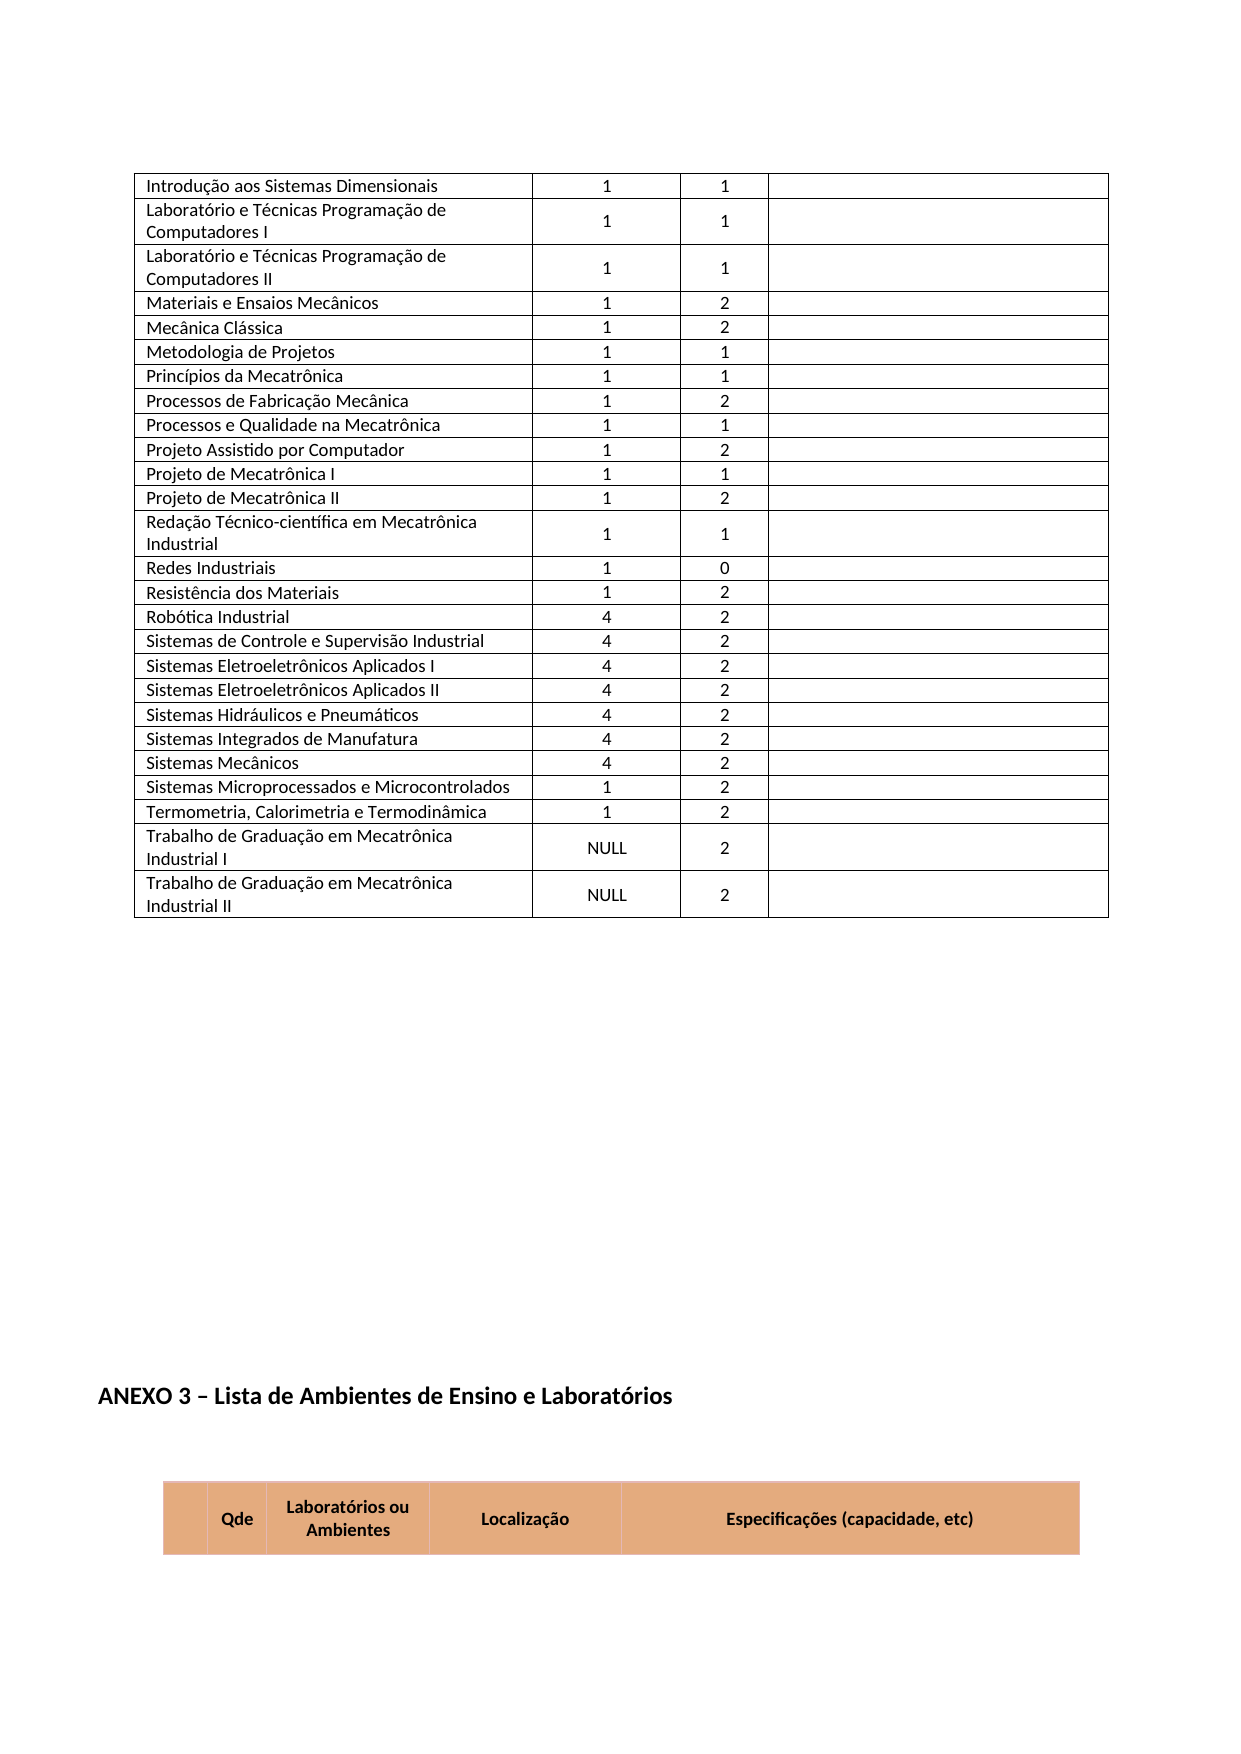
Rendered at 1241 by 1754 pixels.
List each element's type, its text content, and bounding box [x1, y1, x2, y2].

table_cell [769, 630, 1108, 653]
table_cell Resistência dos Materiais [135, 581, 532, 604]
table_cell Termometria, Calorimetria e Termodinâmica [135, 800, 532, 823]
table_cell 2 [681, 438, 768, 461]
table_cell Sistemas Eletroeletrônicos Aplicados II [135, 679, 532, 702]
table_cell [769, 438, 1108, 461]
table_cell 1 [681, 340, 768, 364]
table_cell Redação Técnico-científica em Mecatrônica Industrial [135, 511, 532, 556]
table_cell 4 [533, 703, 680, 726]
table_header Especificações (capacidade, etc) [622, 1483, 1079, 1554]
table_cell 1 [533, 245, 680, 291]
table_cell 2 [681, 679, 768, 702]
table_cell 2 [681, 486, 768, 509]
table_cell Sistemas Mecânicos [135, 751, 532, 774]
table_cell 2 [681, 776, 768, 799]
table_cell [769, 292, 1108, 315]
table_cell 4 [533, 727, 680, 750]
table_cell 4 [533, 654, 680, 677]
table_cell 2 [681, 316, 768, 339]
table_cell 1 [533, 389, 680, 412]
table_cell 1 [533, 776, 680, 799]
table_cell 1 [533, 316, 680, 339]
table_cell Metodologia de Projetos [135, 340, 532, 364]
table_cell 2 [681, 871, 768, 917]
table_cell [769, 365, 1108, 388]
table_cell Sistemas Eletroeletrônicos Aplicados I [135, 654, 532, 677]
table_cell 1 [533, 414, 680, 437]
table_cell 0 [681, 557, 768, 580]
table_cell 2 [681, 605, 768, 629]
table_cell 2 [681, 292, 768, 315]
table_cell [769, 199, 1108, 243]
table_cell [769, 703, 1108, 726]
table_cell [769, 462, 1108, 485]
table_cell 1 [533, 462, 680, 485]
table_cell [769, 679, 1108, 702]
table_cell Princípios da Mecatrônica [135, 365, 532, 388]
table_header Laboratórios ou Ambientes [267, 1483, 429, 1554]
table_cell Processos de Fabricação Mecânica [135, 389, 532, 412]
table_cell [769, 511, 1108, 556]
table_cell 1 [681, 462, 768, 485]
table_cell [769, 824, 1108, 870]
table_cell 2 [681, 630, 768, 653]
table_cell 4 [533, 679, 680, 702]
table_cell [769, 581, 1108, 604]
table_cell 1 [533, 340, 680, 364]
table_cell [769, 557, 1108, 580]
table_cell 1 [533, 292, 680, 315]
table_cell NULL [533, 824, 680, 870]
table_cell [769, 800, 1108, 823]
table_cell [769, 776, 1108, 799]
table_cell 2 [681, 824, 768, 870]
table_cell 2 [681, 389, 768, 412]
table_cell Projeto de Mecatrônica I [135, 462, 532, 485]
table_cell [769, 414, 1108, 437]
table_cell 2 [681, 703, 768, 726]
table_cell Projeto Assistido por Computador [135, 438, 532, 461]
table_cell 1 [533, 199, 680, 243]
table_cell [769, 605, 1108, 629]
table_cell Laboratório e Técnicas Programação de Computadores I [135, 199, 532, 243]
table_cell Trabalho de Graduação em Mecatrônica Industrial I [135, 824, 532, 870]
table_cell [769, 486, 1108, 509]
table_cell 2 [681, 727, 768, 750]
table_cell Sistemas de Controle e Supervisão Industrial [135, 630, 532, 653]
table_cell Introdução aos Sistemas Dimensionais [135, 174, 532, 197]
table_cell 1 [681, 174, 768, 197]
table_cell [769, 727, 1108, 750]
table_cell 4 [533, 751, 680, 774]
table_cell 1 [681, 365, 768, 388]
table_cell [769, 340, 1108, 364]
table_cell 1 [533, 438, 680, 461]
table_cell Processos e Qualidade na Mecatrônica [135, 414, 532, 437]
table_cell 1 [533, 581, 680, 604]
table_cell Laboratório e Técnicas Programação de Computadores II [135, 245, 532, 291]
table_cell 1 [533, 365, 680, 388]
table_cell 1 [533, 174, 680, 197]
table_cell Mecânica Clássica [135, 316, 532, 339]
table_cell 2 [681, 800, 768, 823]
table_cell 1 [533, 557, 680, 580]
table_cell 2 [681, 581, 768, 604]
table_cell [769, 245, 1108, 291]
table_cell [769, 871, 1108, 917]
table_cell Redes Industriais [135, 557, 532, 580]
table_cell 4 [533, 605, 680, 629]
table_header Qde [208, 1483, 266, 1554]
table_cell 2 [681, 751, 768, 774]
table_cell 1 [681, 414, 768, 437]
table_cell [769, 389, 1108, 412]
table_cell Projeto de Mecatrônica II [135, 486, 532, 509]
table_cell 1 [533, 800, 680, 823]
table_cell Sistemas Microprocessados e Microcontrolados [135, 776, 532, 799]
table_cell 1 [533, 486, 680, 509]
table_cell 1 [681, 511, 768, 556]
table_cell 4 [533, 630, 680, 653]
table_cell Sistemas Integrados de Manufatura [135, 727, 532, 750]
table_cell Sistemas Hidráulicos e Pneumáticos [135, 703, 532, 726]
table_cell [769, 751, 1108, 774]
table_header Localização [430, 1483, 621, 1554]
table_cell [769, 316, 1108, 339]
table_cell [769, 174, 1108, 197]
table_cell NULL [533, 871, 680, 917]
table_cell 2 [681, 654, 768, 677]
table_cell 1 [681, 245, 768, 291]
table_cell 1 [533, 511, 680, 556]
table_cell Materiais e Ensaios Mecânicos [135, 292, 532, 315]
text ANEXO 3 – Lista de Ambientes de Ensino e Laboratórios [98, 1380, 1144, 1411]
table_cell [769, 654, 1108, 677]
table_cell Trabalho de Graduação em Mecatrônica Industrial II [135, 871, 532, 917]
table_cell Robótica Industrial [135, 605, 532, 629]
table_header [164, 1483, 207, 1554]
table_cell 1 [681, 199, 768, 243]
